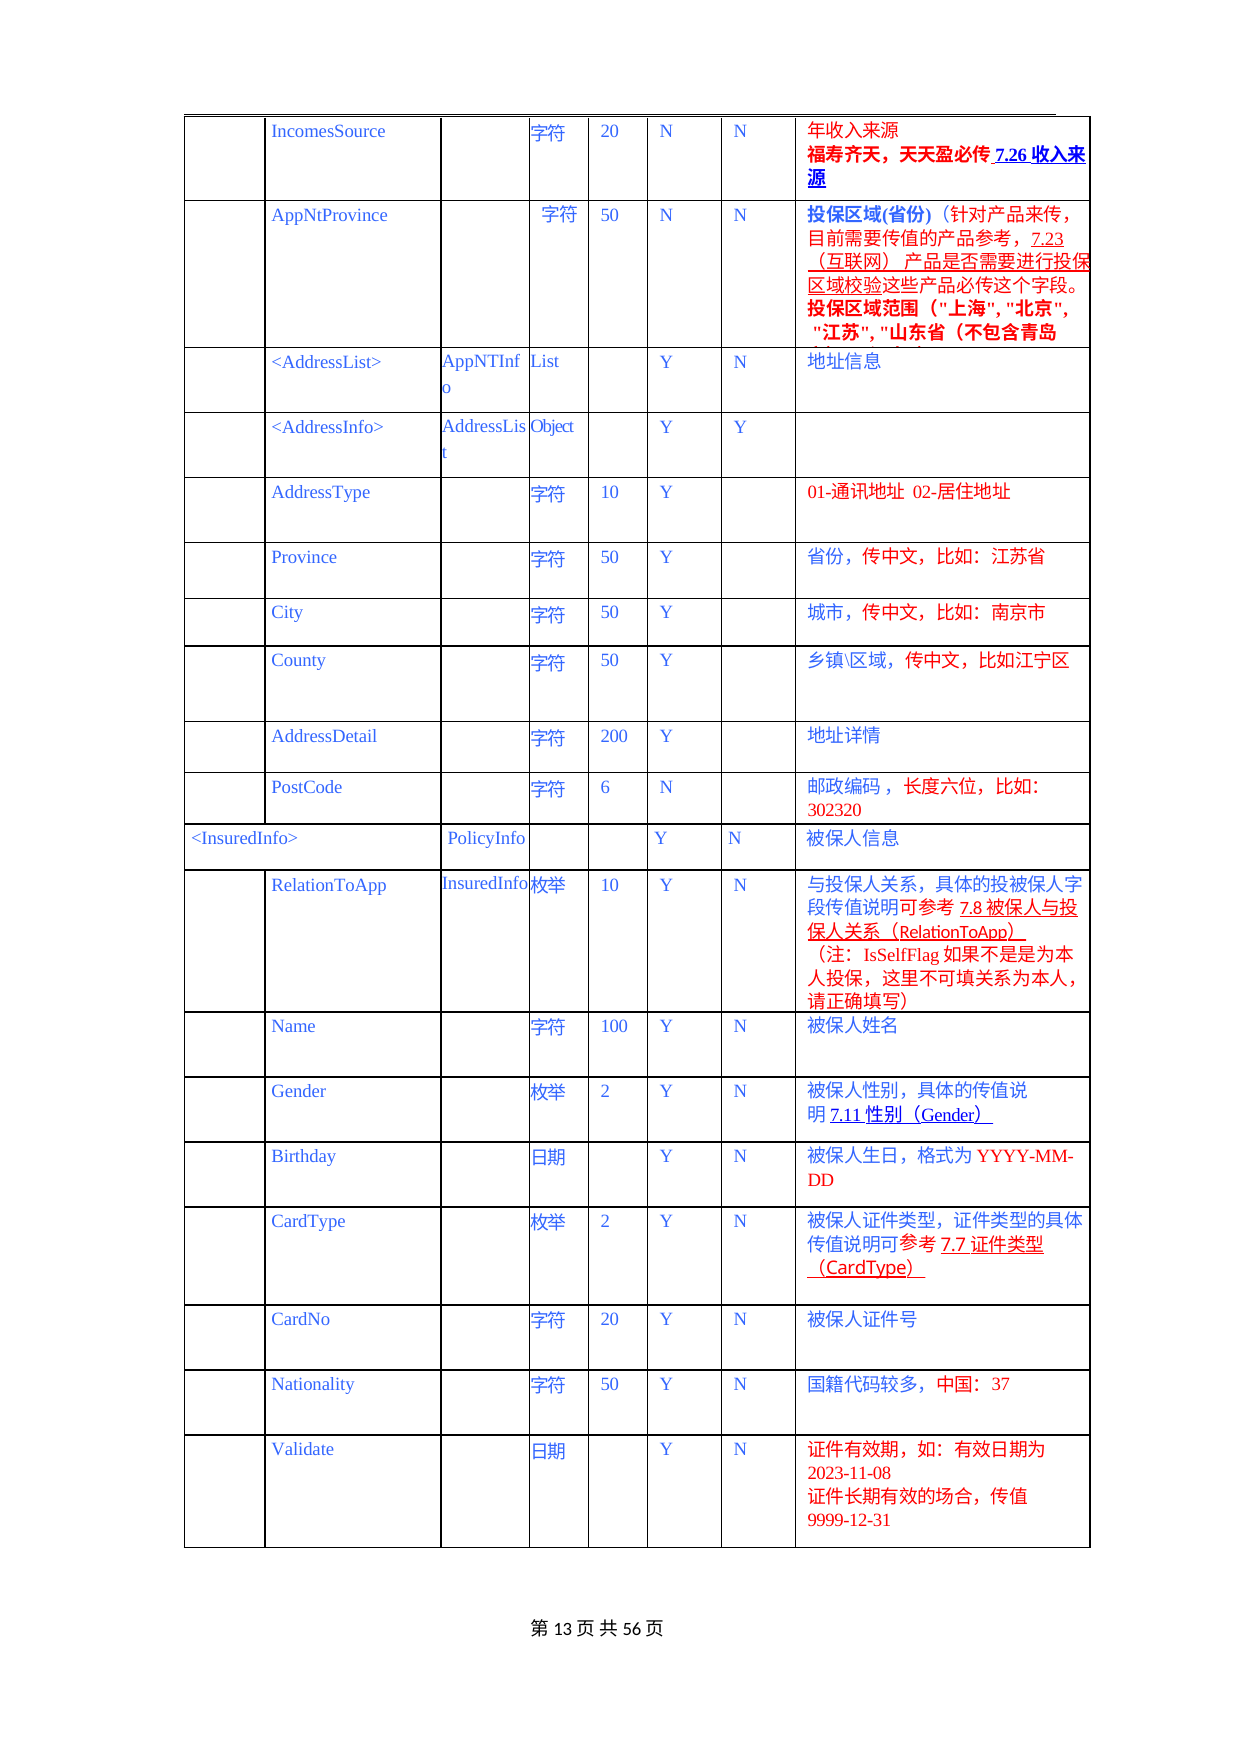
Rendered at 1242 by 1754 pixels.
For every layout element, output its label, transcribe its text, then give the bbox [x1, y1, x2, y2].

table_cell 被保人证件号 [796, 1306, 1089, 1369]
table_cell 被保人证件类型，证件类型的具体传值说明可参考7.7 证件类型（CardType） [796, 1208, 1089, 1304]
table_cell RelationToApp [266, 871, 440, 1011]
table_cell 20 [589, 1306, 647, 1369]
table_cell [722, 478, 795, 542]
table_cell N [648, 773, 721, 823]
table_cell County [266, 647, 440, 721]
table_cell [722, 722, 795, 772]
table_cell 字符 [530, 773, 588, 823]
table_cell [589, 1143, 647, 1206]
table_cell 证件有效期，如：有效日期为 2023-11-08 证件长期有效的场合，传值 9999-12-31 [796, 1436, 1089, 1547]
table_cell AddressList [442, 413, 529, 477]
table_cell [530, 825, 588, 869]
table_cell 字符 [530, 117, 588, 200]
table_cell [442, 1371, 529, 1434]
table_cell 字符 [530, 599, 588, 645]
table_cell 日期 [530, 1436, 588, 1547]
table_cell 10 [589, 478, 647, 542]
table_cell 50 [589, 599, 647, 645]
table_cell [589, 348, 647, 412]
table_cell Y [648, 871, 721, 1011]
table_cell [442, 1436, 529, 1547]
table_cell N [722, 201, 795, 347]
table_cell Nationality [266, 1371, 440, 1434]
table_cell 50 [589, 201, 647, 347]
table_cell 省份，传中文，比如：江苏省 [796, 543, 1089, 597]
table_cell [442, 647, 529, 721]
table_cell 50 [589, 647, 647, 721]
table_cell [589, 413, 647, 477]
table_cell [185, 1306, 264, 1369]
table_cell Y [648, 647, 721, 721]
table_cell 枚举 [530, 871, 588, 1011]
table_cell 50 [589, 543, 647, 597]
table_cell [185, 413, 264, 477]
table_cell [185, 647, 264, 721]
table_cell PolicyInfo [442, 825, 529, 869]
table_cell [185, 1078, 264, 1141]
table_cell Y [648, 413, 721, 477]
table_cell 10 [589, 871, 647, 1011]
table_cell [796, 413, 1089, 477]
table_cell <AddressInfo> [266, 413, 440, 477]
table_cell [442, 1013, 529, 1076]
table_cell Y [648, 599, 721, 645]
table_cell 2 [589, 1208, 647, 1304]
table_cell [442, 1143, 529, 1206]
table_cell N [722, 1208, 795, 1304]
table_cell [185, 599, 264, 645]
table_cell 字符 [530, 1371, 588, 1434]
table_cell [722, 647, 795, 721]
table_cell 100 [589, 1013, 647, 1076]
table_cell N [722, 871, 795, 1011]
table_cell N [722, 1306, 795, 1369]
table_cell N [648, 117, 721, 200]
table_cell [442, 773, 529, 823]
table_cell AddressType [266, 478, 440, 542]
table_cell 20 [589, 117, 647, 200]
table_cell Y [648, 1078, 721, 1141]
table_cell Y [648, 1143, 721, 1206]
table_cell Name [266, 1013, 440, 1076]
table_cell N [722, 1436, 795, 1547]
table_cell [442, 722, 529, 772]
table_cell [185, 1013, 264, 1076]
table_cell 字符 [530, 543, 588, 597]
table_cell Province [266, 543, 440, 597]
table_cell 乡镇\区域，传中文，比如江宁区 [796, 647, 1089, 721]
table_cell 地址信息 [796, 348, 1089, 412]
table_cell Y [648, 825, 721, 869]
table_cell IncomesSource [266, 117, 441, 200]
table_cell [185, 1371, 264, 1434]
table_cell [589, 825, 647, 869]
table_cell [442, 543, 529, 597]
table_cell 字符 [530, 1306, 588, 1369]
table_cell [185, 1436, 264, 1547]
table_cell 50 [589, 1371, 647, 1434]
table_cell 被保人信息 [796, 825, 1089, 869]
table_cell AddressDetail [266, 722, 440, 772]
table_cell 字符 [530, 201, 588, 347]
table_cell [442, 1208, 529, 1304]
table_cell <AddressList> [266, 348, 440, 412]
table_cell 6 [589, 773, 647, 823]
table_cell N [722, 117, 795, 200]
table_cell Y [648, 1306, 721, 1369]
table_cell 被保人生日，格式为YYYY-MM-DD [796, 1143, 1089, 1206]
table_cell N [648, 201, 721, 347]
table_cell Y [648, 1371, 721, 1434]
table_cell List [530, 348, 588, 412]
table_cell 枚举 [530, 1208, 588, 1304]
table_cell 日期 [530, 1143, 588, 1206]
table_cell 01-通讯地址 02-居住地址 [796, 478, 1089, 542]
table_cell [185, 1208, 264, 1304]
table_cell 被保人性别，具体的传值说 明7.11 性别（Gender） [796, 1078, 1089, 1141]
table_cell 城市，传中文，比如：南京市 [796, 599, 1089, 645]
table_cell [185, 722, 264, 772]
table_cell [442, 1306, 529, 1369]
table_cell PostCode [266, 773, 440, 823]
table_cell [185, 478, 264, 542]
table_cell [442, 599, 529, 645]
table_cell [722, 543, 795, 597]
table_cell 地址详情 [796, 722, 1089, 772]
table_cell CardNo [266, 1306, 440, 1369]
table_cell Y [648, 478, 721, 542]
table_cell AppNTInfo [442, 348, 529, 412]
table_cell 年收入来源 福寿齐天，天天盈必传 7.26 收入来源 [796, 117, 1089, 200]
table_cell [442, 1078, 529, 1141]
table_cell Birthday [266, 1143, 440, 1206]
table_cell [722, 599, 795, 645]
table_cell Object [530, 413, 588, 477]
table_cell Y [648, 1436, 721, 1547]
table_cell [185, 773, 264, 823]
table_cell [442, 478, 529, 542]
table_cell 与投保人关系，具体的投被保人字段传值说明可参考 7.8 被保人与投保人关系（RelationToApp） （注：IsSelfFlag如果不是是为本人投保，这里不可填关系为本人，请正确填写） [796, 871, 1089, 1011]
table_cell Y [648, 348, 721, 412]
table_cell [185, 117, 265, 200]
table_cell <InsuredInfo> [185, 825, 440, 869]
table_cell CardType [266, 1208, 440, 1304]
table_cell InsuredInfo [442, 871, 529, 1011]
table_cell 枚举 [530, 1078, 588, 1141]
table_cell 投保区域(省份)（针对产品来传，目前需要传值的产品参考，7.23（互联网） 产品是否需要进行投保区域校验这些产品必传这个字段。投保区域范围（"上海", "北京", "江苏", "山东省（不包含青岛市）","河南"） [796, 201, 1089, 347]
table_cell 国籍代码较多，中国：37 [796, 1371, 1089, 1434]
table_cell N [722, 1078, 795, 1141]
table_cell [722, 773, 795, 823]
table_cell N [722, 825, 795, 869]
table_cell 字符 [530, 722, 588, 772]
table_cell N [722, 1013, 795, 1076]
table_cell City [266, 599, 440, 645]
table_cell [185, 348, 264, 412]
table_cell 2 [589, 1078, 647, 1141]
table_cell 被保人姓名 [796, 1013, 1089, 1076]
table_cell AppNtProvince [266, 201, 440, 347]
table_cell Validate [266, 1436, 440, 1547]
table_cell Y [648, 543, 721, 597]
table_cell [442, 117, 529, 200]
table_cell [185, 1143, 264, 1206]
table_cell [185, 543, 264, 597]
table_cell 字符 [530, 478, 588, 542]
table_cell N [722, 348, 795, 412]
table_cell 200 [589, 722, 647, 772]
table_cell [442, 201, 529, 347]
table_cell Gender [266, 1078, 440, 1141]
table_cell [185, 201, 264, 347]
table_cell 邮政编码 ，长度六位，比如：302320 [796, 773, 1089, 823]
table_cell 字符 [530, 647, 588, 721]
table_cell Y [648, 722, 721, 772]
table_cell N [722, 1143, 795, 1206]
table_cell Y [648, 1208, 721, 1304]
table_cell [185, 871, 264, 1011]
table_cell Y [648, 1013, 721, 1076]
table_cell [589, 1436, 647, 1547]
table_cell Y [722, 413, 795, 477]
table_cell 字符 [530, 1013, 588, 1076]
table_cell N [722, 1371, 795, 1434]
